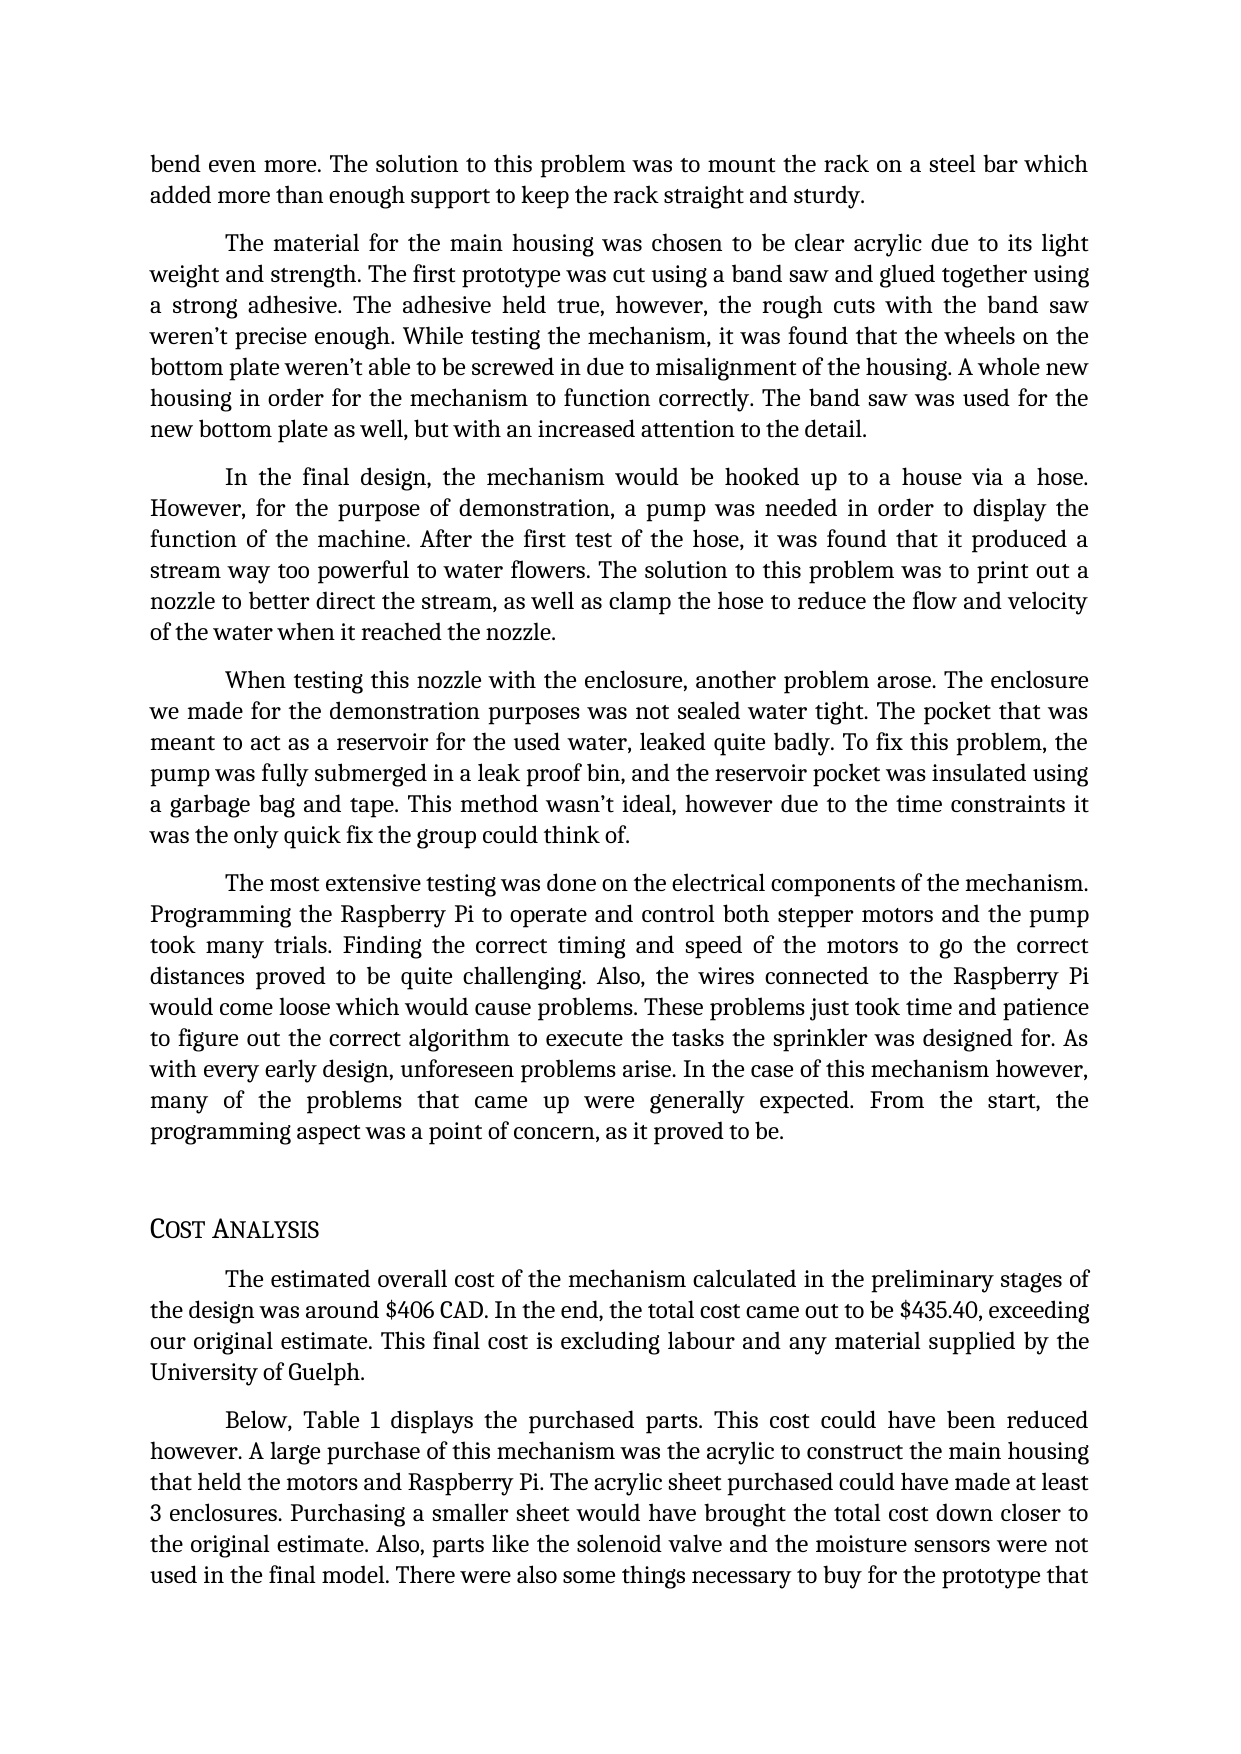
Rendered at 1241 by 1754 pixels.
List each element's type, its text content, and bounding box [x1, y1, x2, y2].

text When testing this nozzle with the enclosure, another problem arose. The enclosure we made for the demonstration purposes was not sealed water tight. The pocket that was meant to act as a reservoir for the used water, leaked quite badly. To fix this problem, the pump was fully submerged in a leak proof bin, and the reservoir pocket was insulated using a garbage bag and tape. This method wasn’t ideal, however due to the time constraints it was the only quick fix the group could think of. [150, 666, 1090, 849]
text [150, 1406, 1090, 1590]
text In the final design, the mechanism would be hooked up to a house via a hose. However, for the purpose of demonstration, a pump was needed in order to display the function of the machine. After the first test of the hose, it was found that it produced a stream way too powerful to water flowers. The solution to this problem was to print out a nozzle to better direct the stream, as well as clamp the hose to reduce the flow and velocity of the water when it reached the nozzle. [150, 463, 1090, 647]
text The most extensive testing was done on the electrical components of the mechanism. Programming the Raspberry Pi to operate and control both stepper motors and the pump took many trials. Finding the correct timing and speed of the motors to go the correct distances proved to be quite challenging. Also, the wires connected to the Raspberry Pi would come loose which would cause problems. These problems just took time and patience to figure out the correct algorithm to execute the tasks the sprinkler was designed for. As with every early design, unforeseen problems arise. In the case of this mechanism however, many of the problems that came up were generally expected. From the start, the programming aspect was a point of concern, as it proved to be. [150, 868, 1090, 1146]
text The material for the main housing was chosen to be clear acrylic due to its light weight and strength. The first prototype was cut using a band saw and glued together using a strong adhesive. The adhesive held true, however, the rough cuts with the band saw weren’t precise enough. While testing the mechanism, it was found that the wheels on the bottom plate weren’t able to be screwed in due to misalignment of the housing. A whole new housing in order for the mechanism to function correctly. The band saw was used for the new bottom plate as well, but with an increased attention to the detail. [150, 229, 1090, 444]
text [150, 150, 1090, 210]
text COST ANALYSIS [150, 1212, 1090, 1246]
text The estimated overall cost of the mechanism calculated in the preliminary stages of the design was around $406 CAD. In the end, the total cost came out to be $435.40, exceeding our original estimate. This final cost is excluding labour and any material supplied by the University of Guelph. [150, 1265, 1090, 1387]
